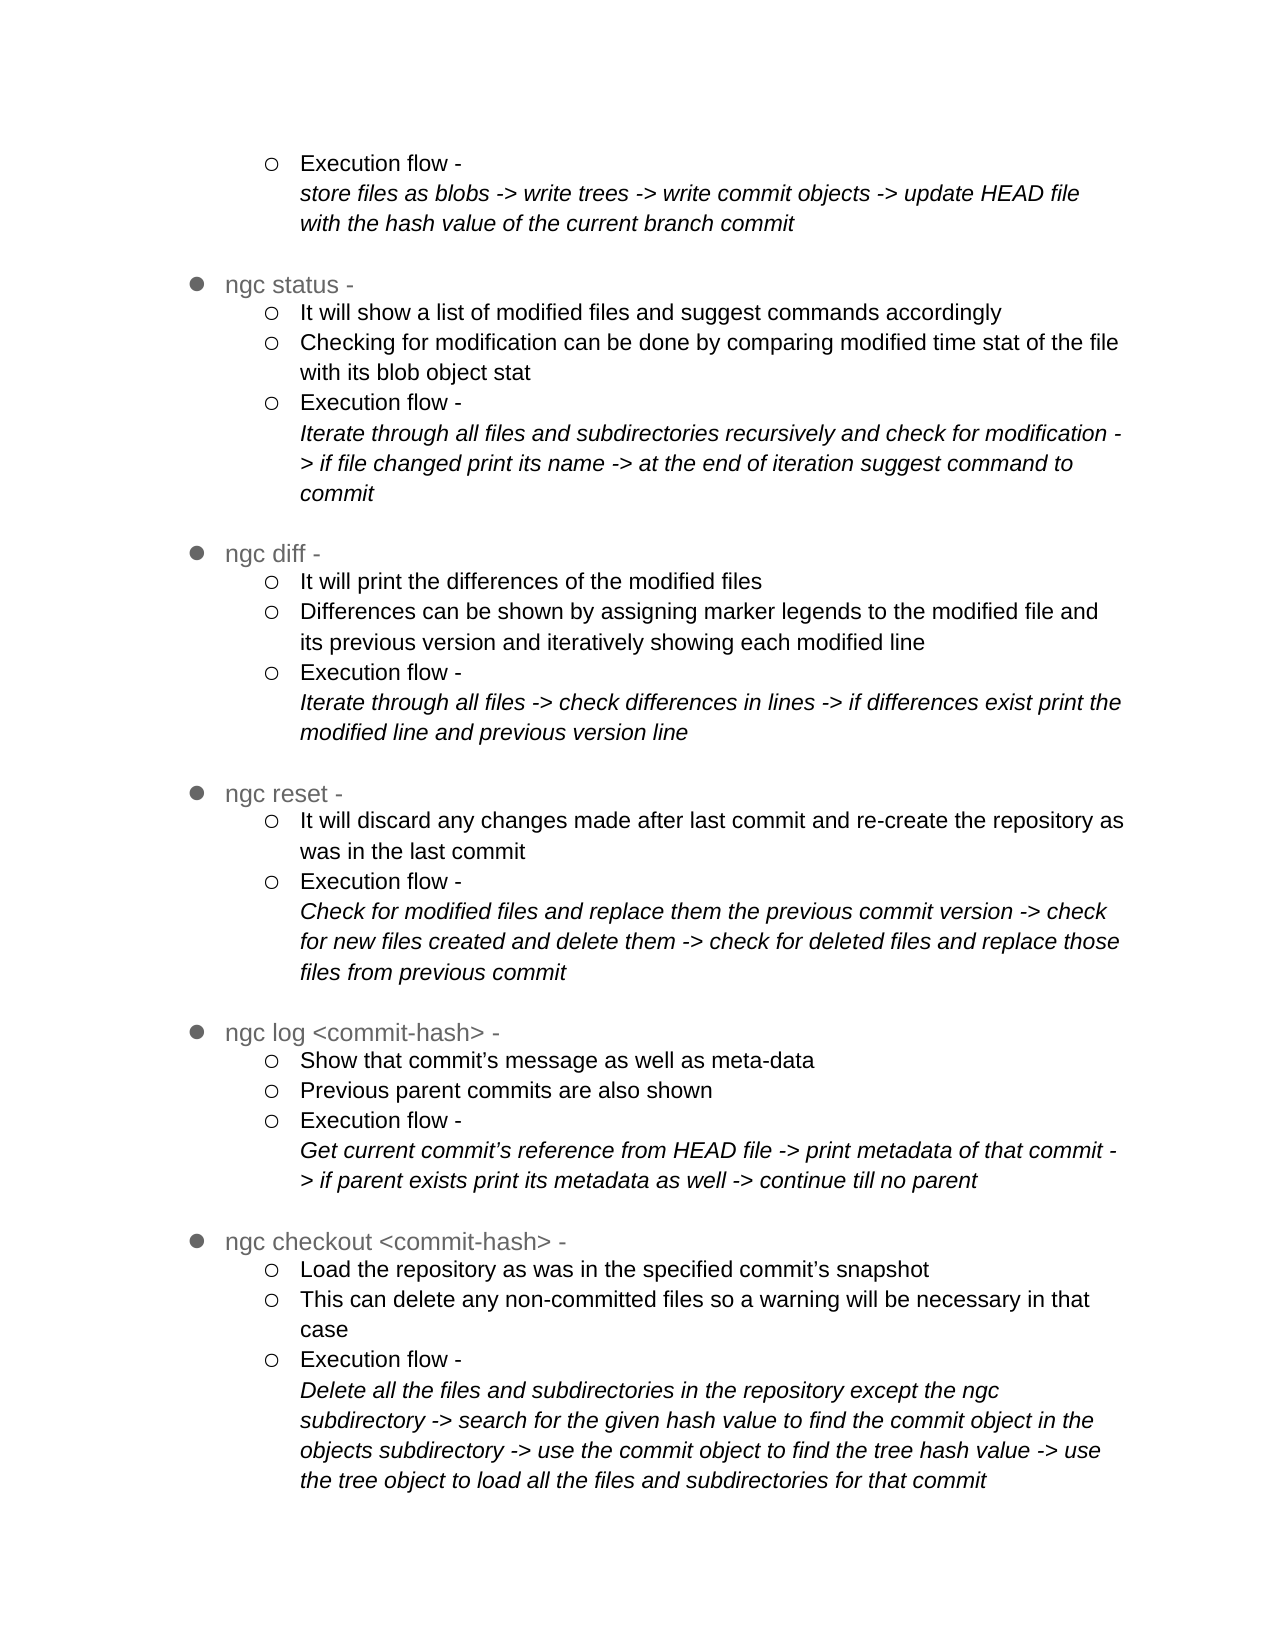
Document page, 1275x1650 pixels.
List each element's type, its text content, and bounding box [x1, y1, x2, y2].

list Execution flow - [262, 868, 1125, 894]
text store files as blobs -> write trees -> write commit objects -> update HEAD file with the hash value of the current branch commit [300, 180, 1125, 237]
text Iterate through all files and subdirectories recursively and check for modification -> if file changed print its name -> at the end of iteration suggest command to commit [300, 419, 1125, 506]
subtitle ngc status - [187, 270, 1125, 299]
list Execution flow - [262, 659, 1125, 685]
text Iterate through all files -> check differences in lines -> if differences exist print the modified line and previous version line [300, 689, 1125, 746]
list It will print the differences of the modified files [262, 568, 1125, 594]
list Show that commit’s message as well as meta-data [262, 1047, 1125, 1073]
list Checking for modification can be done by comparing modified time stat of the file with its blob object stat [262, 329, 1125, 385]
list Load the repository as was in the specified commit’s snapshot [262, 1256, 1125, 1282]
list It will show a list of modified files and suggest commands accordingly [262, 299, 1125, 325]
list This can delete any non-committed files so a warning will be necessary in that case [262, 1286, 1125, 1342]
subtitle ngc log <commit-hash> - [187, 1018, 1125, 1047]
text Get current commit’s reference from HEAD file -> print metadata of that commit -> if parent exists print its metadata as well -> continue till no parent [300, 1137, 1125, 1194]
text Delete all the files and subdirectories in the repository except the ngc subdirectory -> search for the given hash value to find the commit object in the objects subdirectory -> use the commit object to find the tree hash value -> use the tree object to load all the files and subdirectories for that commit [300, 1377, 1125, 1493]
list Execution flow - [262, 389, 1125, 416]
list Execution flow - [262, 1346, 1125, 1373]
list Execution flow - [262, 1107, 1125, 1133]
subtitle ngc reset - [187, 778, 1125, 807]
text Check for modified files and replace them the previous commit version -> check for new files created and delete them -> check for deleted files and replace those files from previous commit [300, 898, 1125, 985]
list It will discard any changes made after last commit and re-create the repository as was in the last commit [262, 807, 1125, 864]
list Execution flow - [262, 150, 1125, 176]
list Differences can be shown by assigning marker legends to the modified file and its previous version and iteratively showing each modified line [262, 598, 1125, 655]
list Previous parent commits are also shown [262, 1077, 1125, 1103]
subtitle ngc checkout <commit-hash> - [187, 1227, 1125, 1256]
subtitle ngc diff - [187, 539, 1125, 568]
